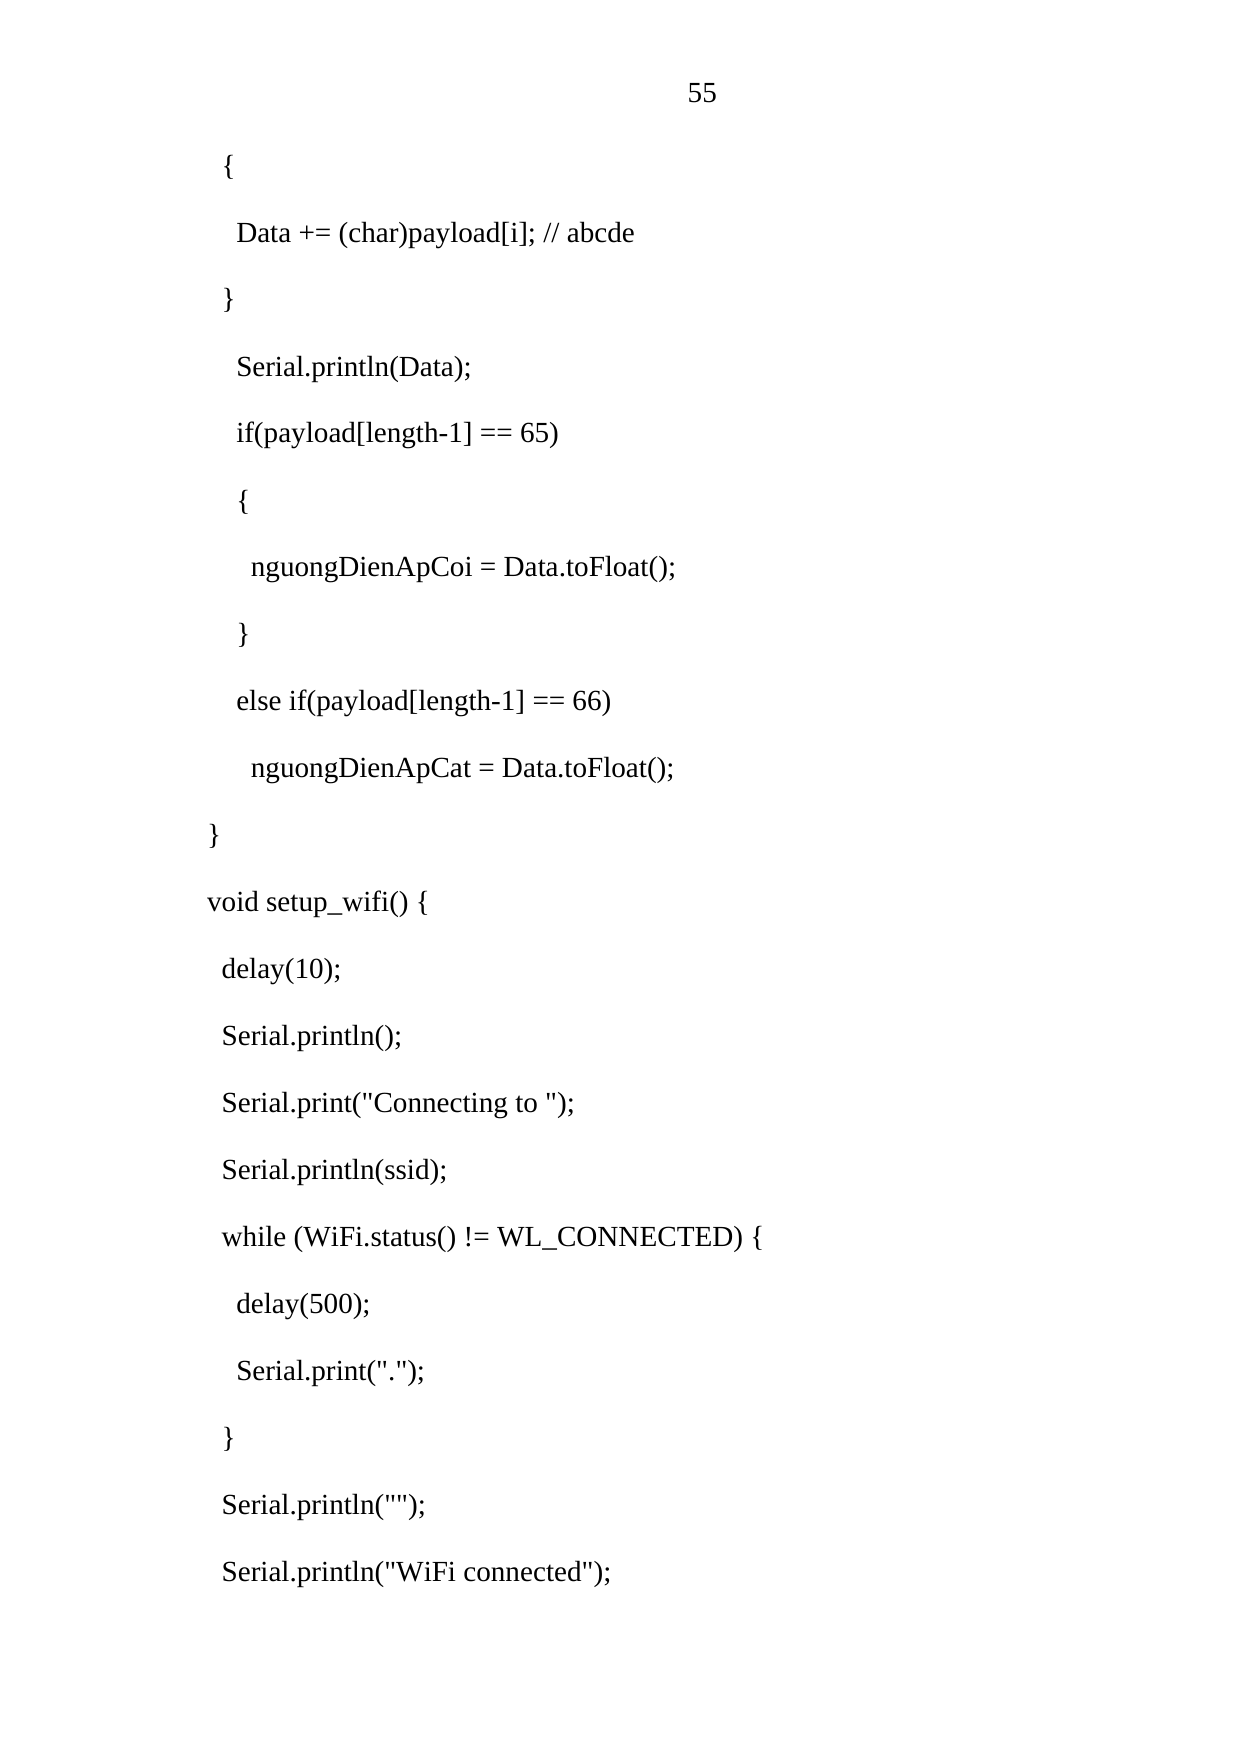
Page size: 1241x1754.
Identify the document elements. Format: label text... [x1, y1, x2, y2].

text nguongDienApCoi = Data.toFloat(); [207, 549, 1122, 583]
text delay(500); [207, 1286, 1122, 1320]
text if(payload[length-1] == 65) [207, 416, 1122, 449]
text Data += (char)payload[i]; // abcde [207, 215, 1122, 248]
text Serial.println(ssid); [207, 1152, 1122, 1186]
text } [207, 817, 1122, 851]
text } [207, 282, 1122, 315]
text } [207, 1420, 1122, 1454]
text void setup_wifi() { [207, 884, 1122, 918]
text Serial.println(); [207, 1018, 1122, 1052]
text Serial.print("Connecting to "); [207, 1085, 1122, 1119]
text Serial.println("WiFi connected"); [207, 1554, 1122, 1588]
text Serial.println(Data); [207, 349, 1122, 382]
text } [207, 617, 1122, 650]
text delay(10); [207, 951, 1122, 985]
text { [207, 148, 1122, 181]
text else if(payload[length-1] == 66) [207, 683, 1122, 717]
text { [207, 483, 1122, 516]
text Serial.println(""); [207, 1487, 1122, 1521]
text while (WiFi.status() != WL_CONNECTED) { [207, 1219, 1122, 1253]
text Serial.print("."); [207, 1353, 1122, 1387]
text nguongDienApCat = Data.toFloat(); [207, 751, 1122, 784]
